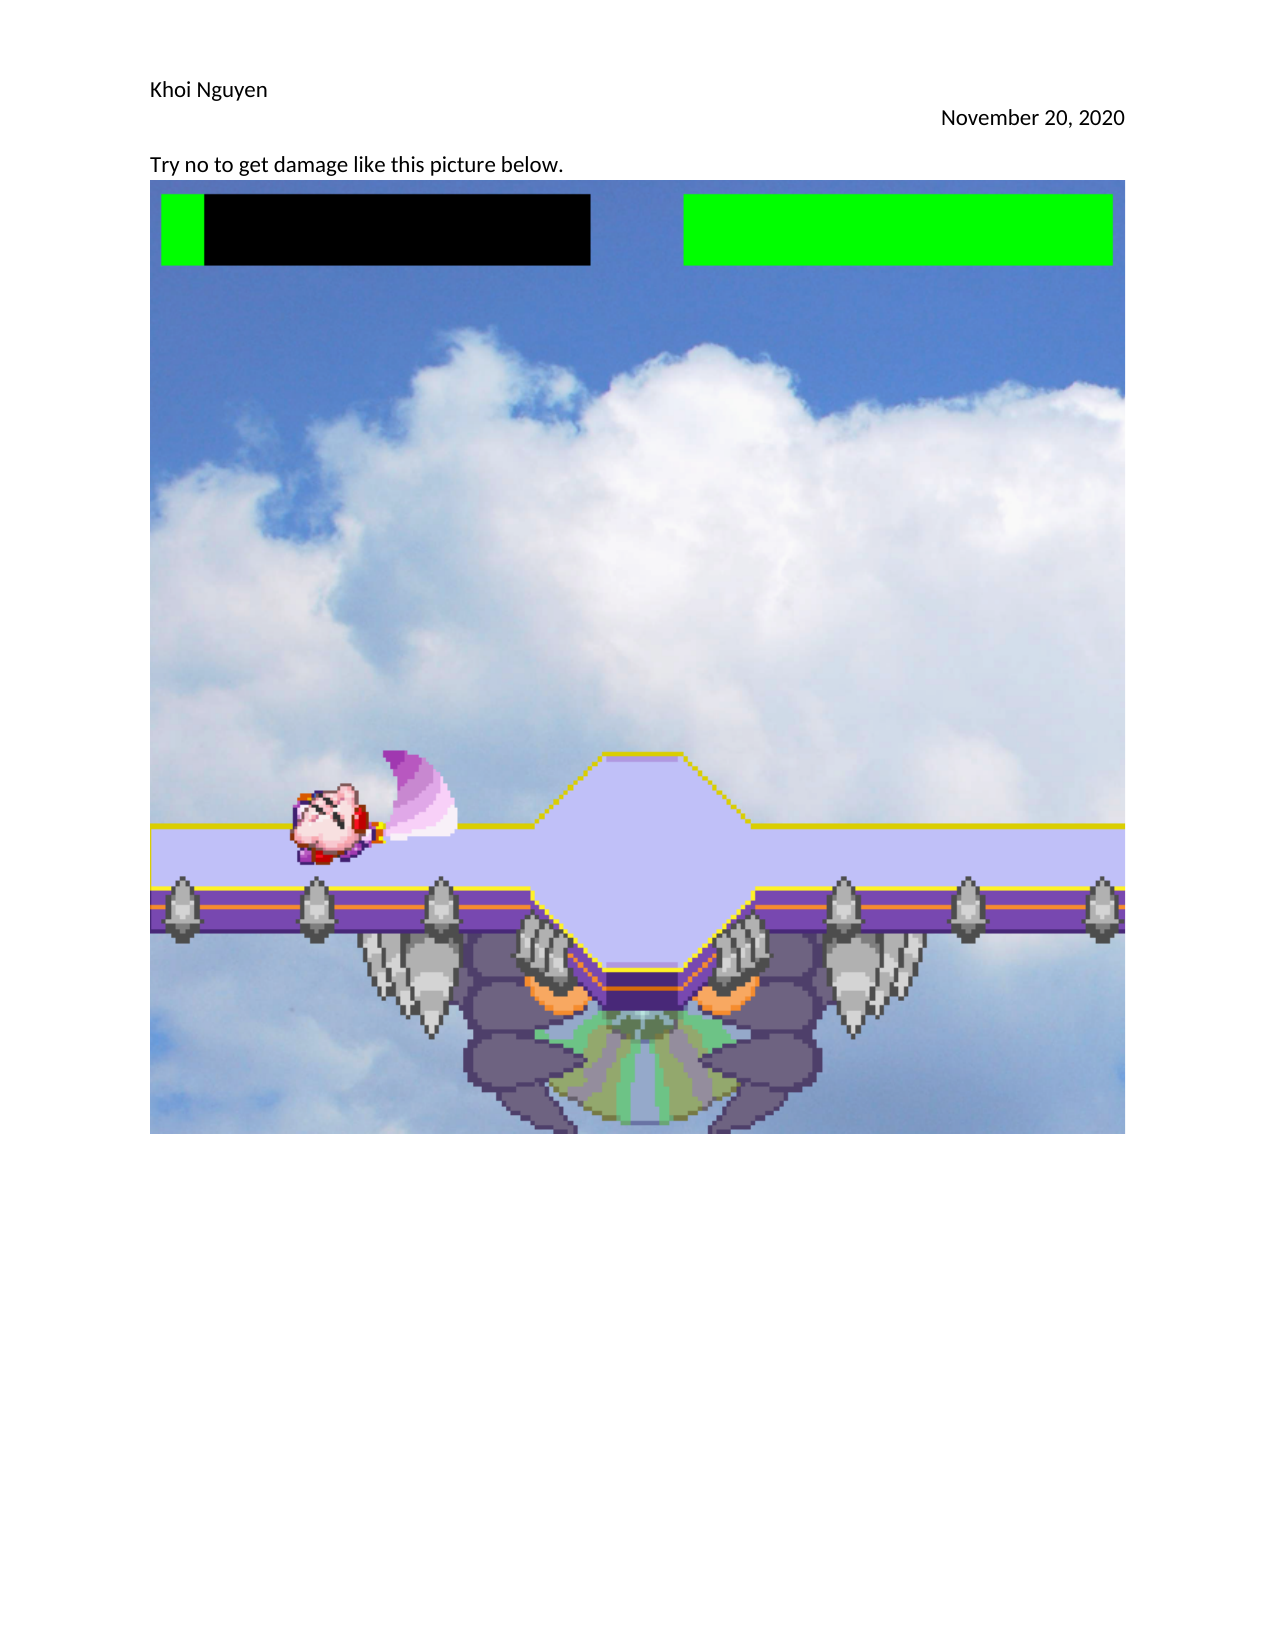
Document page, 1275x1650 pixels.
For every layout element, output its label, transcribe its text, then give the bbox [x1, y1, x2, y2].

picture [150, 180, 1125, 1134]
text Try no to get damage like this picture below. [150, 150, 1125, 180]
